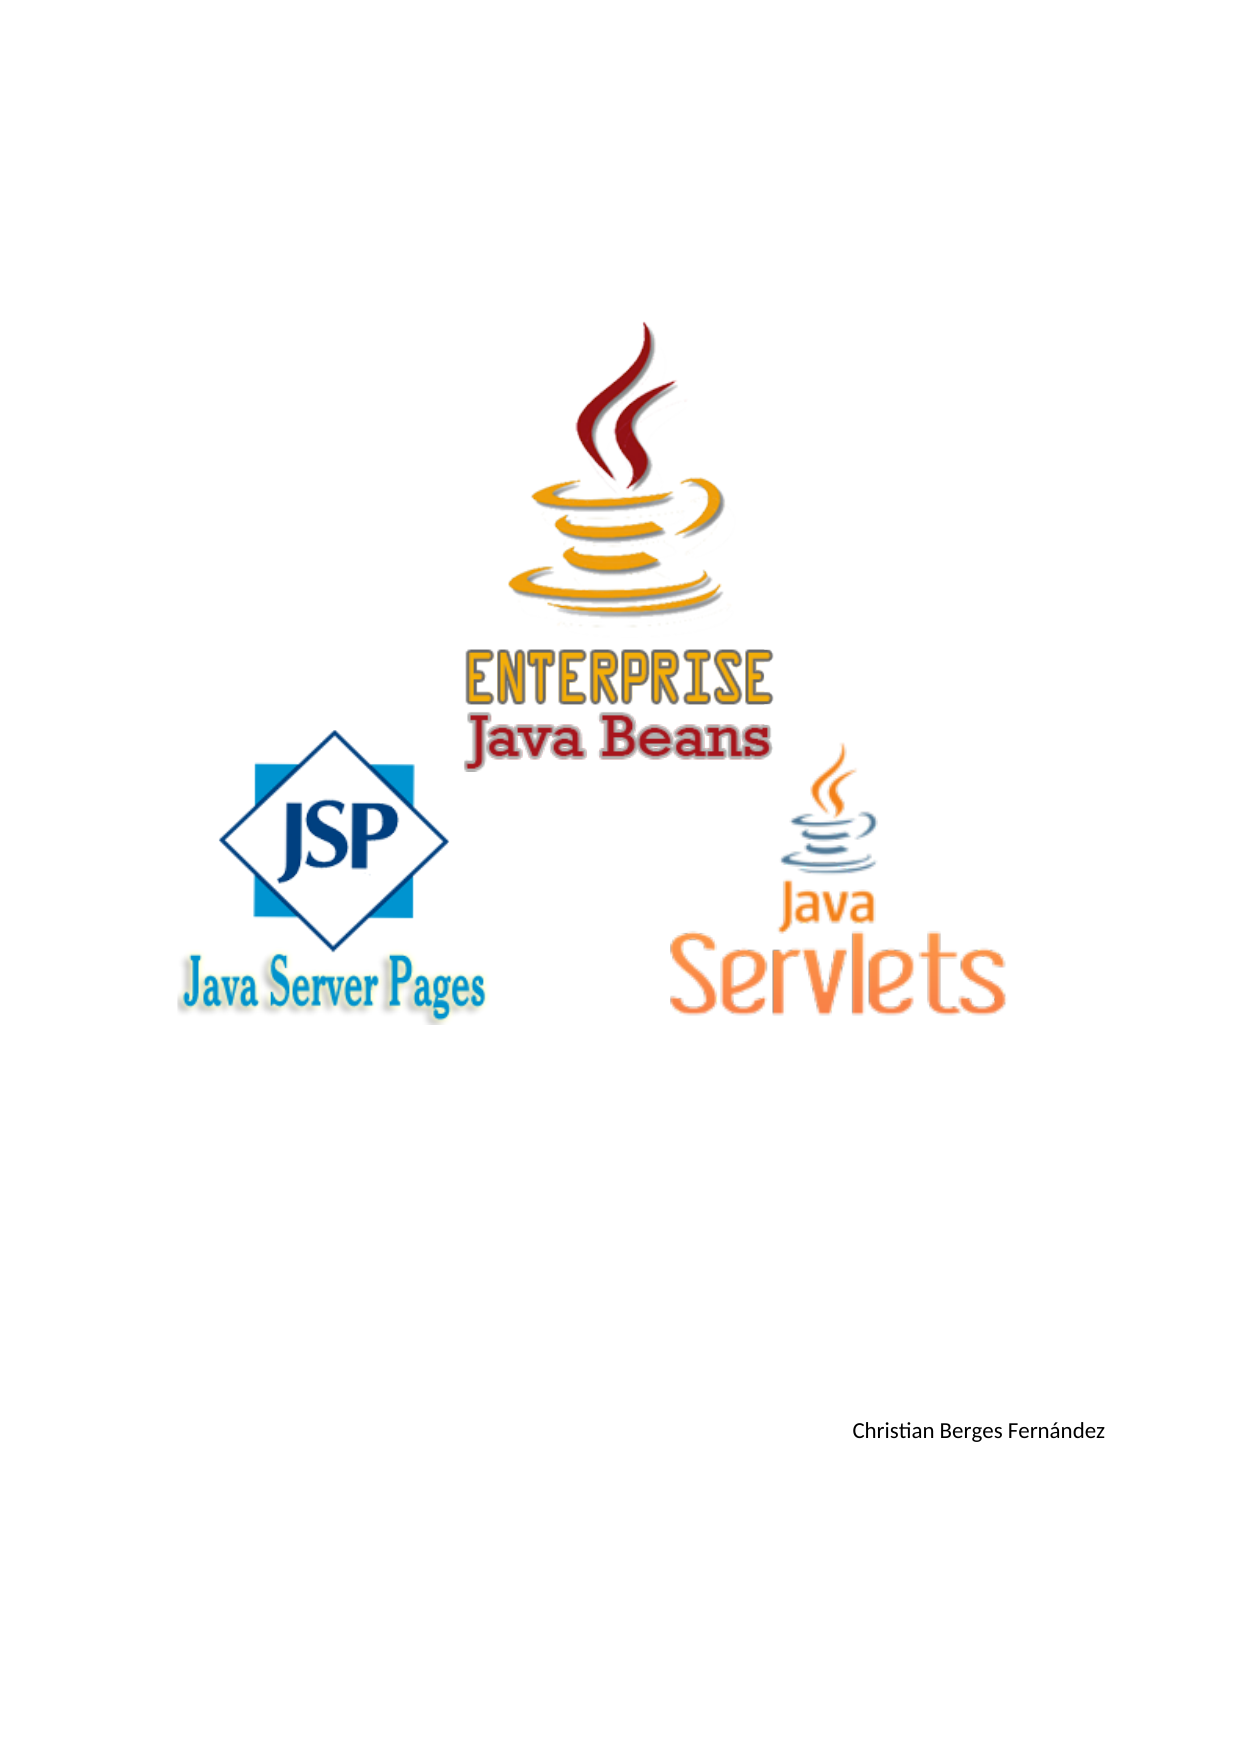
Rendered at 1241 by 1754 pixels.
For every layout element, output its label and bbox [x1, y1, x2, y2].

picture [177, 321, 1063, 1025]
